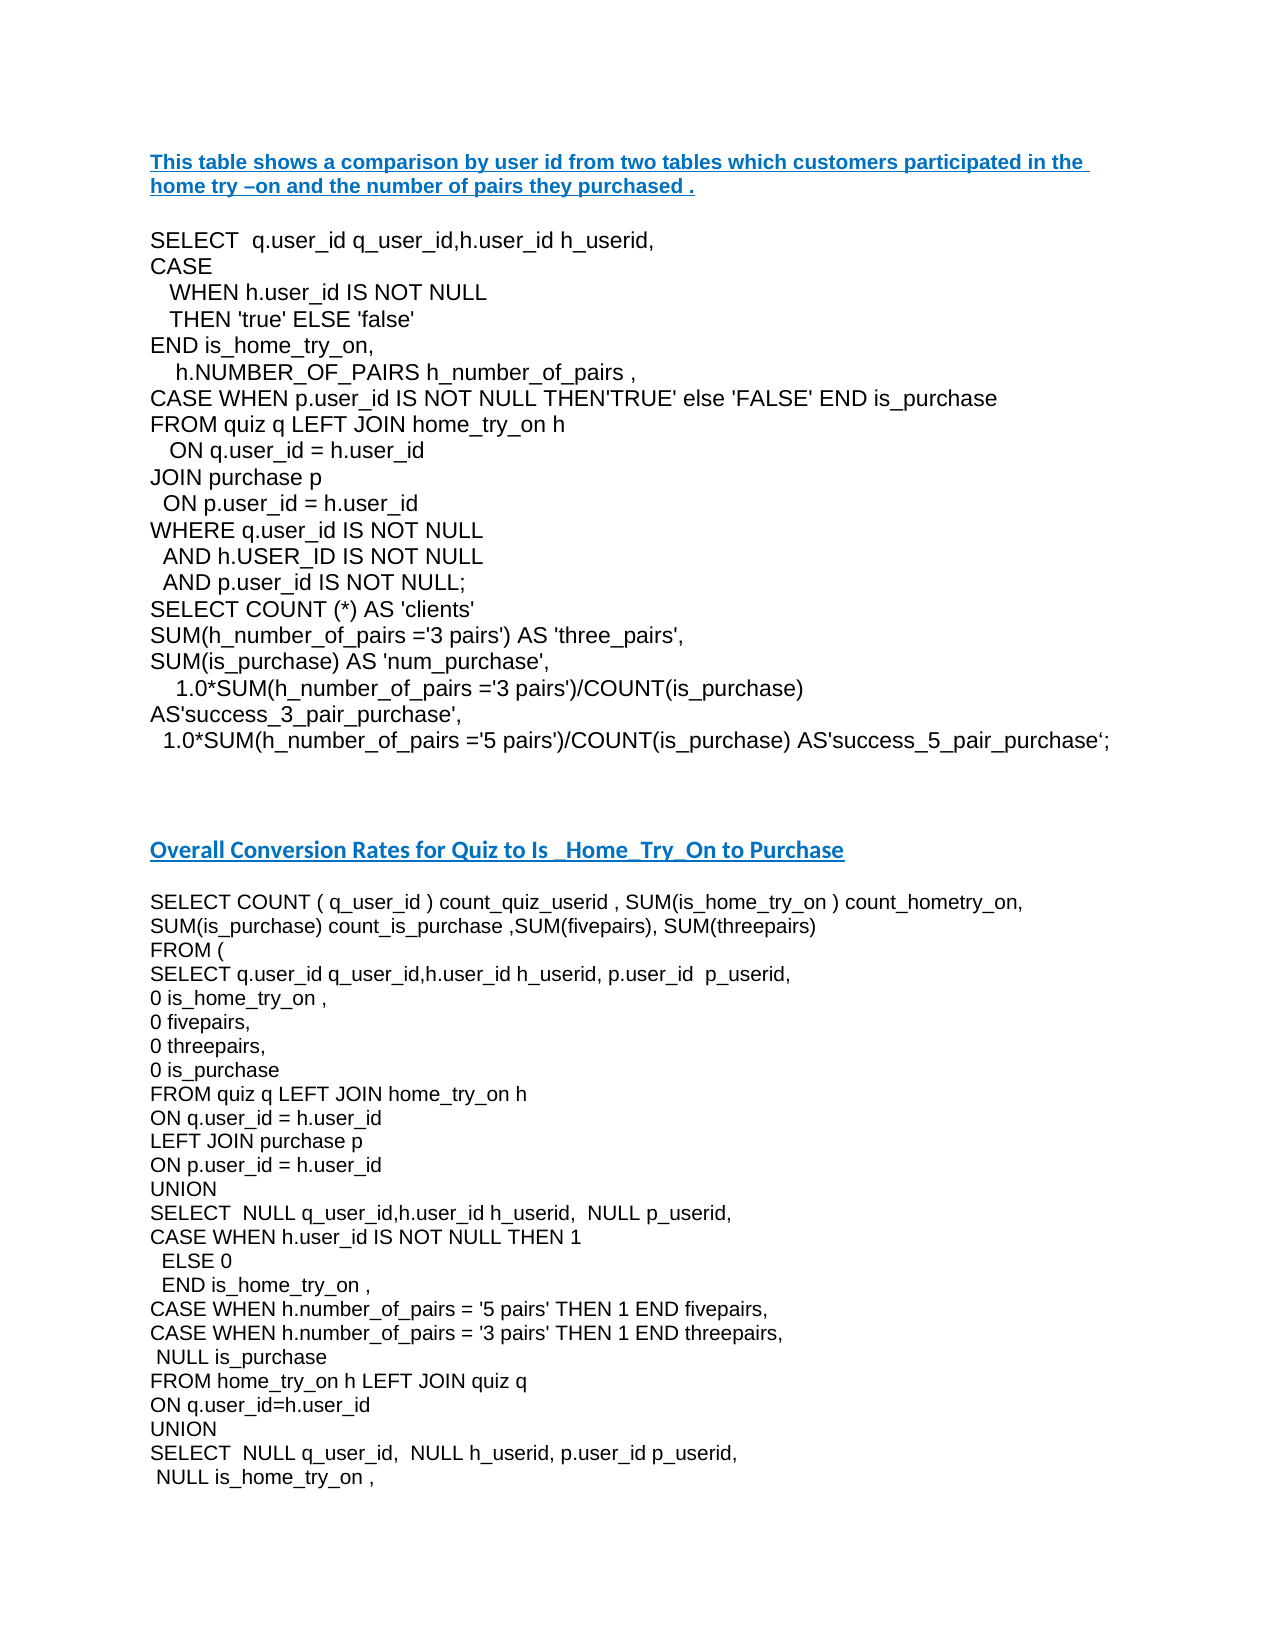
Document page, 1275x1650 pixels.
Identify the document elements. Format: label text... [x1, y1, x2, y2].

text UNION [150, 1177, 1125, 1201]
text SUM(h_number_of_pairs ='3 pairs') AS 'three_pairs', [150, 622, 1125, 648]
text ON q.user_id = h.user_id [150, 1105, 1125, 1129]
text h.NUMBER_OF_PAIRS h_number_of_pairs , [150, 358, 1125, 385]
text 1.0*SUM(h_number_of_pairs ='3 pairs')/COUNT(is_purchase) AS'success_3_pair_purchase', [150, 675, 1125, 727]
text Overall Conversion Rates for Quiz to Is _Home_Try_On to Purchase [150, 834, 1125, 864]
text ON p.user_id = h.user_id [150, 490, 1125, 517]
text CASE WHEN h.user_id IS NOT NULL THEN 1 [150, 1225, 1125, 1249]
text ON p.user_id = h.user_id [150, 1153, 1125, 1177]
text 0 is_purchase [150, 1057, 1125, 1081]
text 0 threepairs, [150, 1033, 1125, 1057]
text END is_home_try_on , [150, 1273, 1125, 1297]
text NULL is_home_try_on , [150, 1465, 1125, 1489]
text END is_home_try_on, [150, 332, 1125, 358]
text 0 is_home_try_on , [150, 986, 1125, 1009]
text FROM ( [150, 938, 1125, 962]
text AND p.user_id IS NOT NULL; [150, 569, 1125, 596]
text WHEN h.user_id IS NOT NULL [150, 279, 1125, 306]
text JOIN purchase p [150, 464, 1125, 490]
text CASE WHEN p.user_id IS NOT NULL THEN'TRUE' else 'FALSE' END is_purchase [150, 385, 1125, 411]
text THEN 'true' ELSE 'false' [150, 306, 1125, 332]
text SELECT COUNT (*) AS 'clients' [150, 596, 1125, 622]
text CASE WHEN h.number_of_pairs = '3 pairs' THEN 1 END threepairs, [150, 1321, 1125, 1345]
text SELECT q.user_id q_user_id,h.user_id h_userid, p.user_id p_userid, [150, 962, 1125, 986]
text WHERE q.user_id IS NOT NULL [150, 517, 1125, 543]
text SELECT COUNT ( q_user_id ) count_quiz_userid , SUM(is_home_try_on ) count_hometry_on, SUM(is_purchase) count_is_purchase ,SUM(fivepairs), SUM(threepairs) [150, 890, 1125, 938]
text FROM quiz q LEFT JOIN home_try_on h [150, 1081, 1125, 1105]
text SELECT q.user_id q_user_id,h.user_id h_userid, [150, 227, 1125, 253]
text 0 fivepairs, [150, 1009, 1125, 1033]
text FROM quiz q LEFT JOIN home_try_on h [150, 411, 1125, 437]
text 1.0*SUM(h_number_of_pairs ='5 pairs')/COUNT(is_purchase) AS'success_5_pair_purchase‘; [150, 727, 1125, 754]
text LEFT JOIN purchase p [150, 1129, 1125, 1153]
text UNION [150, 1417, 1125, 1441]
text ON q.user_id = h.user_id [150, 437, 1125, 464]
text CASE [150, 253, 1125, 279]
text This table shows a comparison by user id from two tables which customers participated in the home try –on and the number of pairs they purchased . [150, 150, 1125, 198]
text SUM(is_purchase) AS 'num_purchase', [150, 648, 1125, 675]
text NULL is_purchase [150, 1345, 1125, 1369]
text FROM home_try_on h LEFT JOIN quiz q [150, 1369, 1125, 1393]
text SELECT NULL q_user_id,h.user_id h_userid, NULL p_userid, [150, 1201, 1125, 1225]
text CASE WHEN h.number_of_pairs = '5 pairs' THEN 1 END fivepairs, [150, 1297, 1125, 1321]
text ON q.user_id=h.user_id [150, 1393, 1125, 1417]
text ELSE 0 [150, 1249, 1125, 1273]
text SELECT NULL q_user_id, NULL h_userid, p.user_id p_userid, [150, 1441, 1125, 1465]
text AND h.USER_ID IS NOT NULL [150, 543, 1125, 569]
